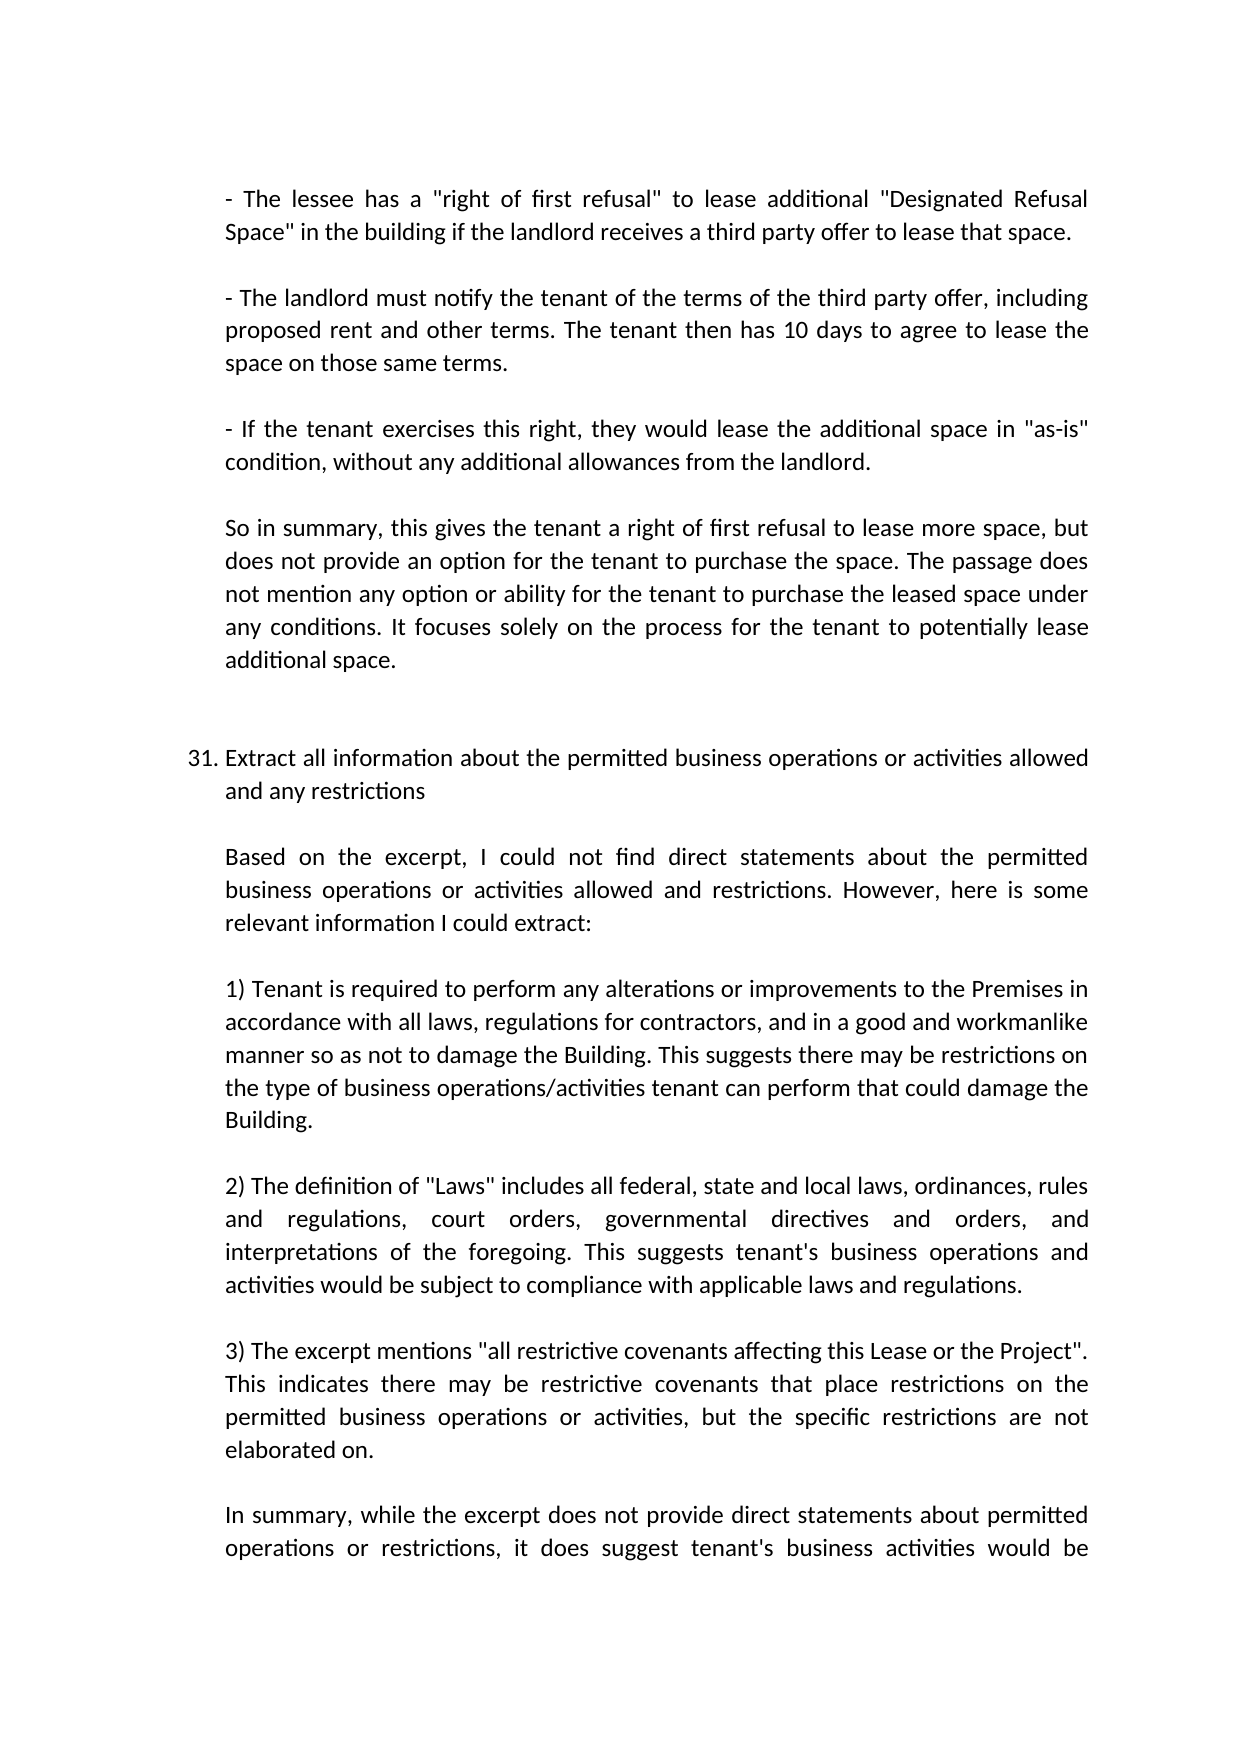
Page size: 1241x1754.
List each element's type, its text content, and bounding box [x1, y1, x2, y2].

list - The landlord must notify the tenant of the terms of the third party offer, including proposed rent and other terms. The tenant then has 10 days to agree to lease the space on those same terms. [225, 282, 1090, 378]
list So in summary, this gives the tenant a right of first refusal to lease more space, but does not provide an option for the tenant to purchase the space. The passage does not mention any option or ability for the tenant to purchase the leased space under any conditions. It focuses solely on the process for the tenant to potentially lease additional space. [225, 512, 1090, 674]
list - If the tenant exercises this right, they would lease the additional space in "as-is" condition, without any additional allowances from the landlord. [225, 413, 1090, 477]
list 1) Tenant is required to perform any alterations or improvements to the Premises in accordance with all laws, regulations for contractors, and in a good and workmanlike manner so as not to damage the Building. This suggests there may be restrictions on the type of business operations/activities tenant can perform that could damage the Building. [225, 973, 1090, 1135]
list Based on the excerpt, I could not find direct statements about the permitted business operations or activities allowed and restrictions. However, here is some relevant information I could extract: [225, 841, 1090, 938]
list 2) The definition of "Laws" includes all federal, state and local laws, ordinances, rules and regulations, court orders, governmental directives and orders, and interpretations of the foregoing. This suggests tenant's business operations and activities would be subject to compliance with applicable laws and regulations. [225, 1170, 1090, 1300]
list Extract all information about the permitted business operations or activities allowed and any restrictions [187, 742, 1090, 806]
list 3) The excerpt mentions "all restrictive covenants affecting this Lease or the Project". This indicates there may be restrictive covenants that place restrictions on the permitted business operations or activities, but the specific restrictions are not elaborated on. [225, 1335, 1090, 1464]
list - The lessee has a "right of first refusal" to lease additional "Designated Refusal Space" in the building if the landlord receives a third party offer to lease that space. [225, 183, 1090, 246]
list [225, 1499, 1090, 1563]
